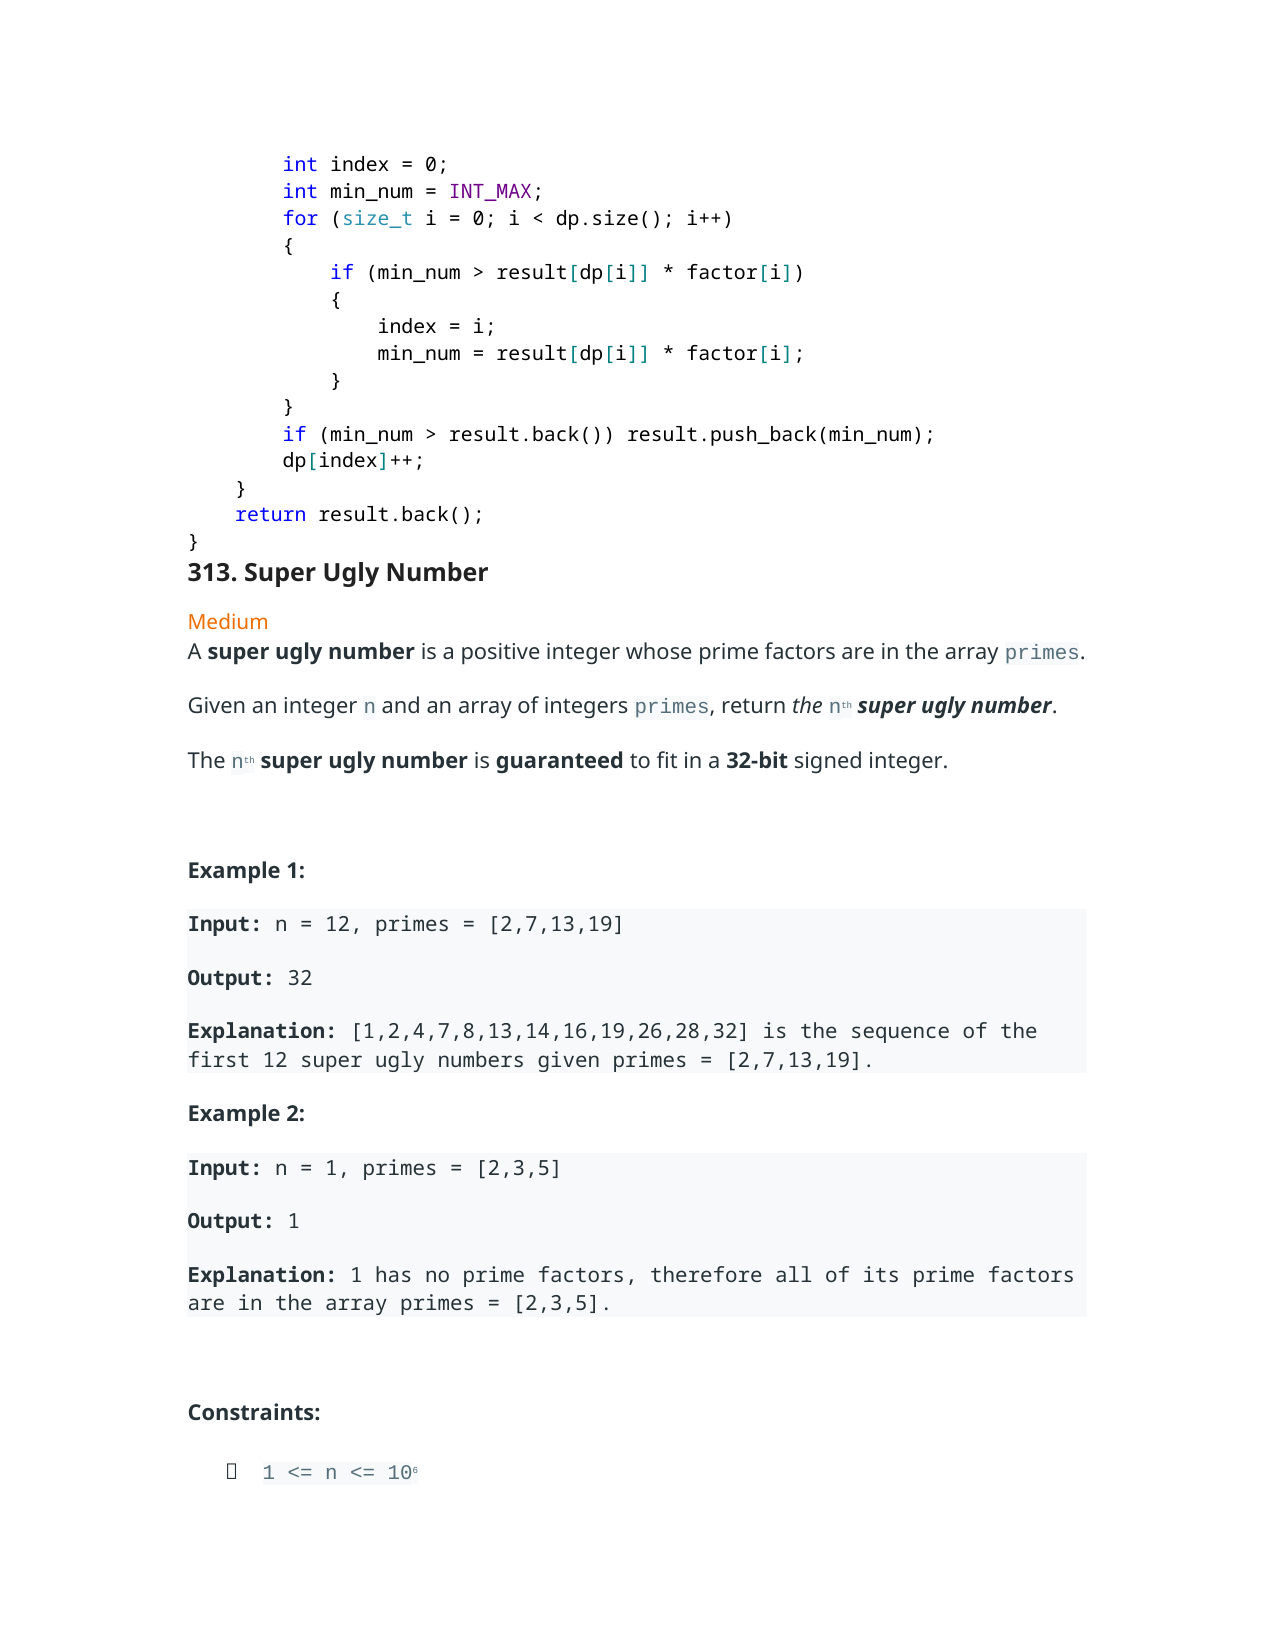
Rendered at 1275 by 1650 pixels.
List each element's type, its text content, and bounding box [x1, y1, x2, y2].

text } [187, 528, 1087, 555]
text return result.back(); [187, 501, 1087, 528]
text index = i; [187, 312, 1087, 339]
list 1 <= n <= 106 [225, 1456, 1087, 1485]
text Input: n = 1, primes = [2,3,5] [187, 1153, 1087, 1182]
text { [187, 285, 1087, 312]
text Output: 1 [187, 1207, 1087, 1235]
text Input: n = 12, primes = [2,7,13,19] [187, 909, 1087, 938]
text int min_num = INT_MAX; [187, 177, 1087, 204]
text Example 2: [187, 1098, 1087, 1128]
text Medium [187, 604, 1087, 636]
text if (min_num > result[dp[i]] * factor[i]) [187, 258, 1087, 285]
text Given an integer n and an array of integers primes, return the nth super ugly number. [187, 690, 1087, 720]
text Constraints: [187, 1397, 1087, 1426]
text Output: 32 [187, 963, 1087, 991]
text A super ugly number is a positive integer whose prime factors are in the array primes. [187, 636, 1087, 665]
text if (min_num > result.back()) result.push_back(min_num); [187, 420, 1087, 447]
text Example 1: [187, 855, 1087, 884]
text min_num = result[dp[i]] * factor[i]; [187, 339, 1087, 366]
text for (size_t i = 0; i < dp.size(); i++) [187, 204, 1087, 231]
text { [187, 231, 1087, 258]
text int index = 0; [187, 150, 1087, 177]
text The nth super ugly number is guaranteed to fit in a 32-bit signed integer. [187, 745, 1087, 775]
subtitle 313. Super Ugly Number [187, 555, 1087, 589]
text Explanation: [1,2,4,7,8,13,14,16,19,26,28,32] is the sequence of the first 12 super ugly numbers given primes = [2,7,13,19]. [187, 1016, 1087, 1073]
text dp[index]++; [187, 447, 1087, 474]
text Explanation: 1 has no prime factors, therefore all of its prime factors are in the array primes = [2,3,5]. [187, 1260, 1087, 1317]
text } [187, 393, 1087, 420]
text } [187, 474, 1087, 501]
text } [187, 366, 1087, 393]
